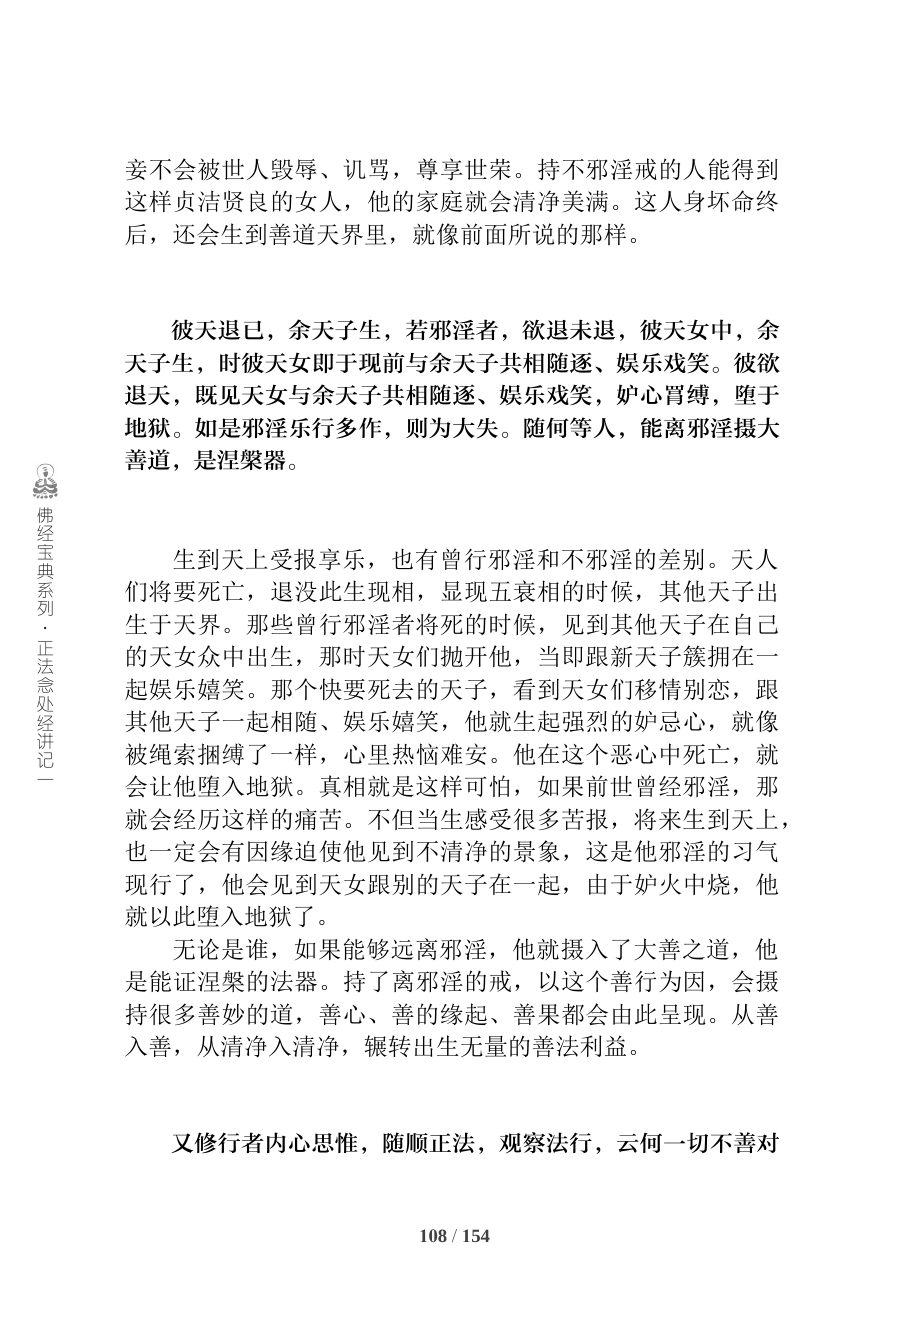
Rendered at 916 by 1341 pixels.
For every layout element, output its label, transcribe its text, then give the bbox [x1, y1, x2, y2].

picture [31, 462, 61, 502]
text 又修行者内心思惟，随顺正法，观察法行，云何一切不善对治舍离妄语大善分摄，现得果报？ [124, 1127, 780, 1159]
text 生到天上受报享乐，也有曾行邪淫和不邪淫的差别。天人们将要死亡，退没此生现相，显现五衰相的时候，其他天子出生于天界。那些曾行邪淫者将死的时候，见到其他天子在自己的天女众中出生，那时天女们抛开他，当即跟新天子簇拥在一起娱乐嬉笑。那个快要死去的天子，看到天女们移情别恋，跟其他天子一起相随、娱乐嬉笑，他就生起强烈的妒忌心，就像被绳索捆缚了一样，心里热恼难安。他在这个恶心中死亡，就会让他堕入地狱。真相就是这样可怕，如果前世曾经邪淫，那就会经历这样的痛苦。不但当生感受很多苦报，将来生到天上，也一定会有因缘迫使他见到不清净的景象，这是他邪淫的习气现行了，他会见到天女跟别的天子在一起，由于妒火中烧，他就以此堕入地狱了。 [124, 542, 780, 932]
text 无论是谁，如果能够远离邪淫，他就摄入了大善之道，他是能证涅槃的法器。持了离邪淫的戒，以这个善行为因，会摄持很多善妙的道，善心、善的缘起、善果都会由此呈现。从善入善，从清净入清净，辗转出生无量的善法利益。 [124, 932, 780, 1062]
text 彼天退已，余天子生，若邪淫者，欲退未退，彼天女中，余天子生，时彼天女即于现前与余天子共相随逐、娱乐戏笑。彼欲退天，既见天女与余天子共相随逐、娱乐戏笑，妒心罥缚，堕于地狱。如是邪淫乐行多作，则为大失。随何等人，能离邪淫摄大善道，是涅槃器。 [124, 314, 780, 477]
